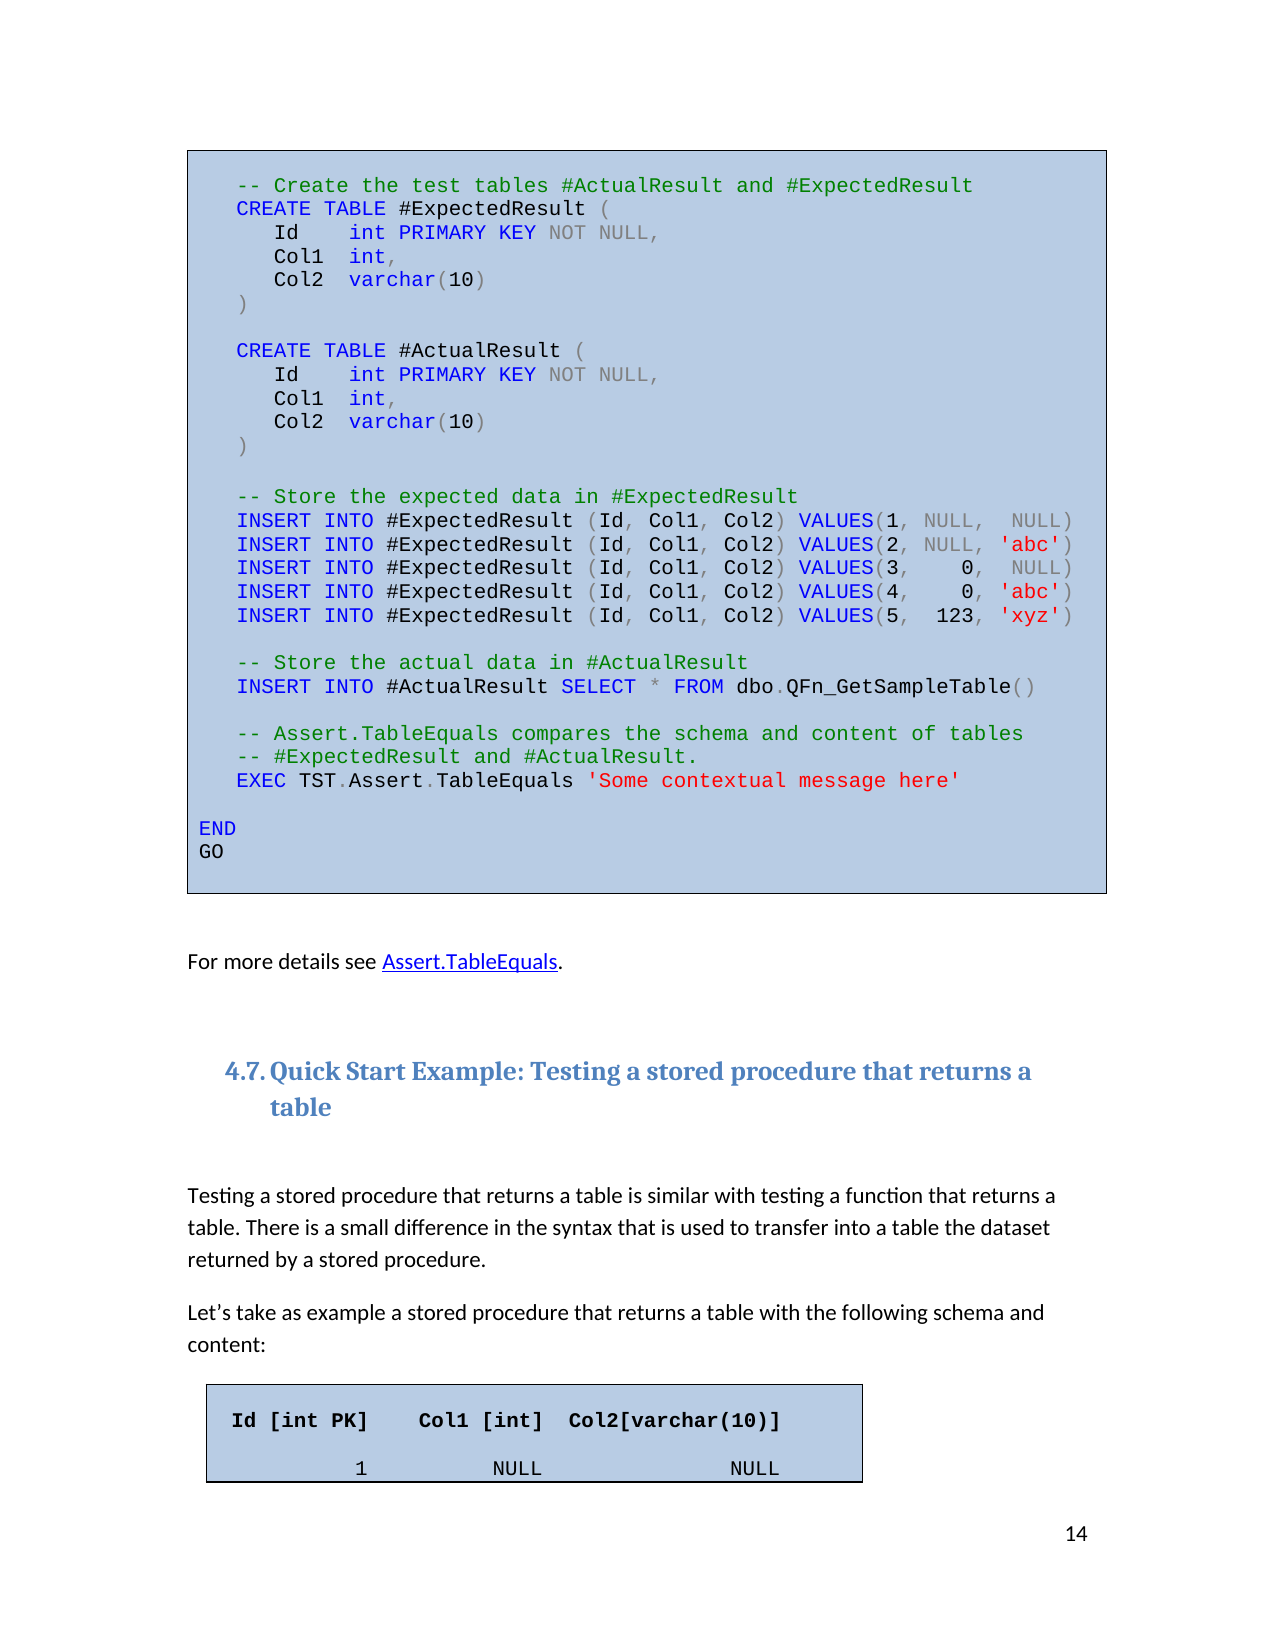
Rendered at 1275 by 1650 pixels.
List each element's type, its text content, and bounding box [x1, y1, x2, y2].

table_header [188, 151, 1106, 893]
text Testing a stored procedure that returns a table is similar with testing a function that returns a table. There is a small difference in the syntax that is used to transfer into a table the dataset returned by a stored procedure. [187, 1181, 1087, 1273]
text For more details see Assert.TableEquals. [187, 947, 1087, 975]
subtitle Quick Start Example: Testing a stored procedure that returns a table [225, 1056, 1087, 1123]
text Let’s take as example a stored procedure that returns a table with the following schema and content: [187, 1298, 1087, 1358]
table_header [207, 1385, 862, 1481]
